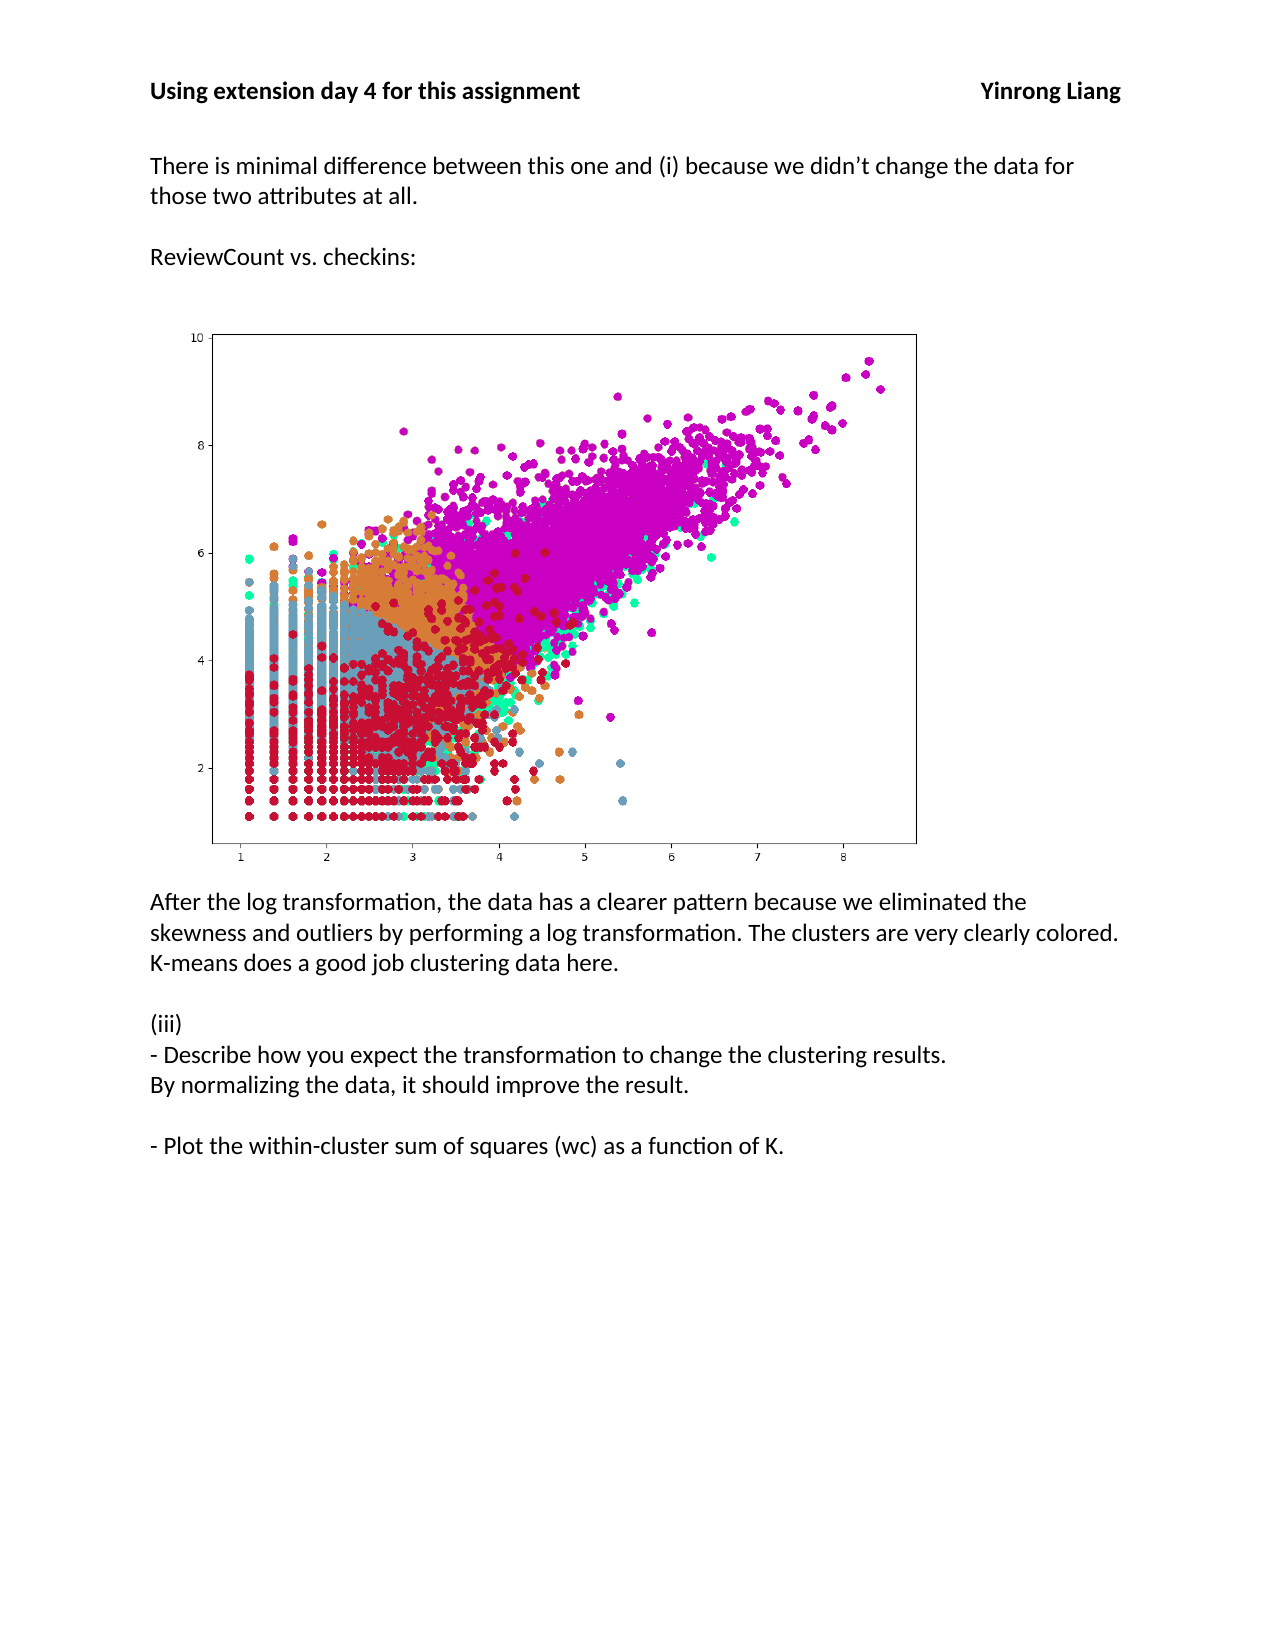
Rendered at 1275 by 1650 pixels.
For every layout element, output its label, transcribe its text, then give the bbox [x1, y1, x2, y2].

text There is minimal difference between this one and (i) because we didn’t change the data for those two attributes at all. [150, 150, 1125, 211]
text (iii) [150, 1008, 1125, 1039]
text - Plot the within-cluster sum of squares (wc) as a function of K. [150, 1130, 1125, 1161]
picture [150, 272, 984, 887]
text - Describe how you expect the transformation to change the clustering results. [150, 1039, 1125, 1069]
text By normalizing the data, it should improve the result. [150, 1069, 1125, 1100]
text After the log transformation, the data has a clearer pattern because we eliminated the skewness and outliers by performing a log transformation. The clusters are very clearly colored. K-means does a good job clustering data here. [150, 886, 1125, 978]
text ReviewCount vs. checkins: [150, 242, 1125, 272]
